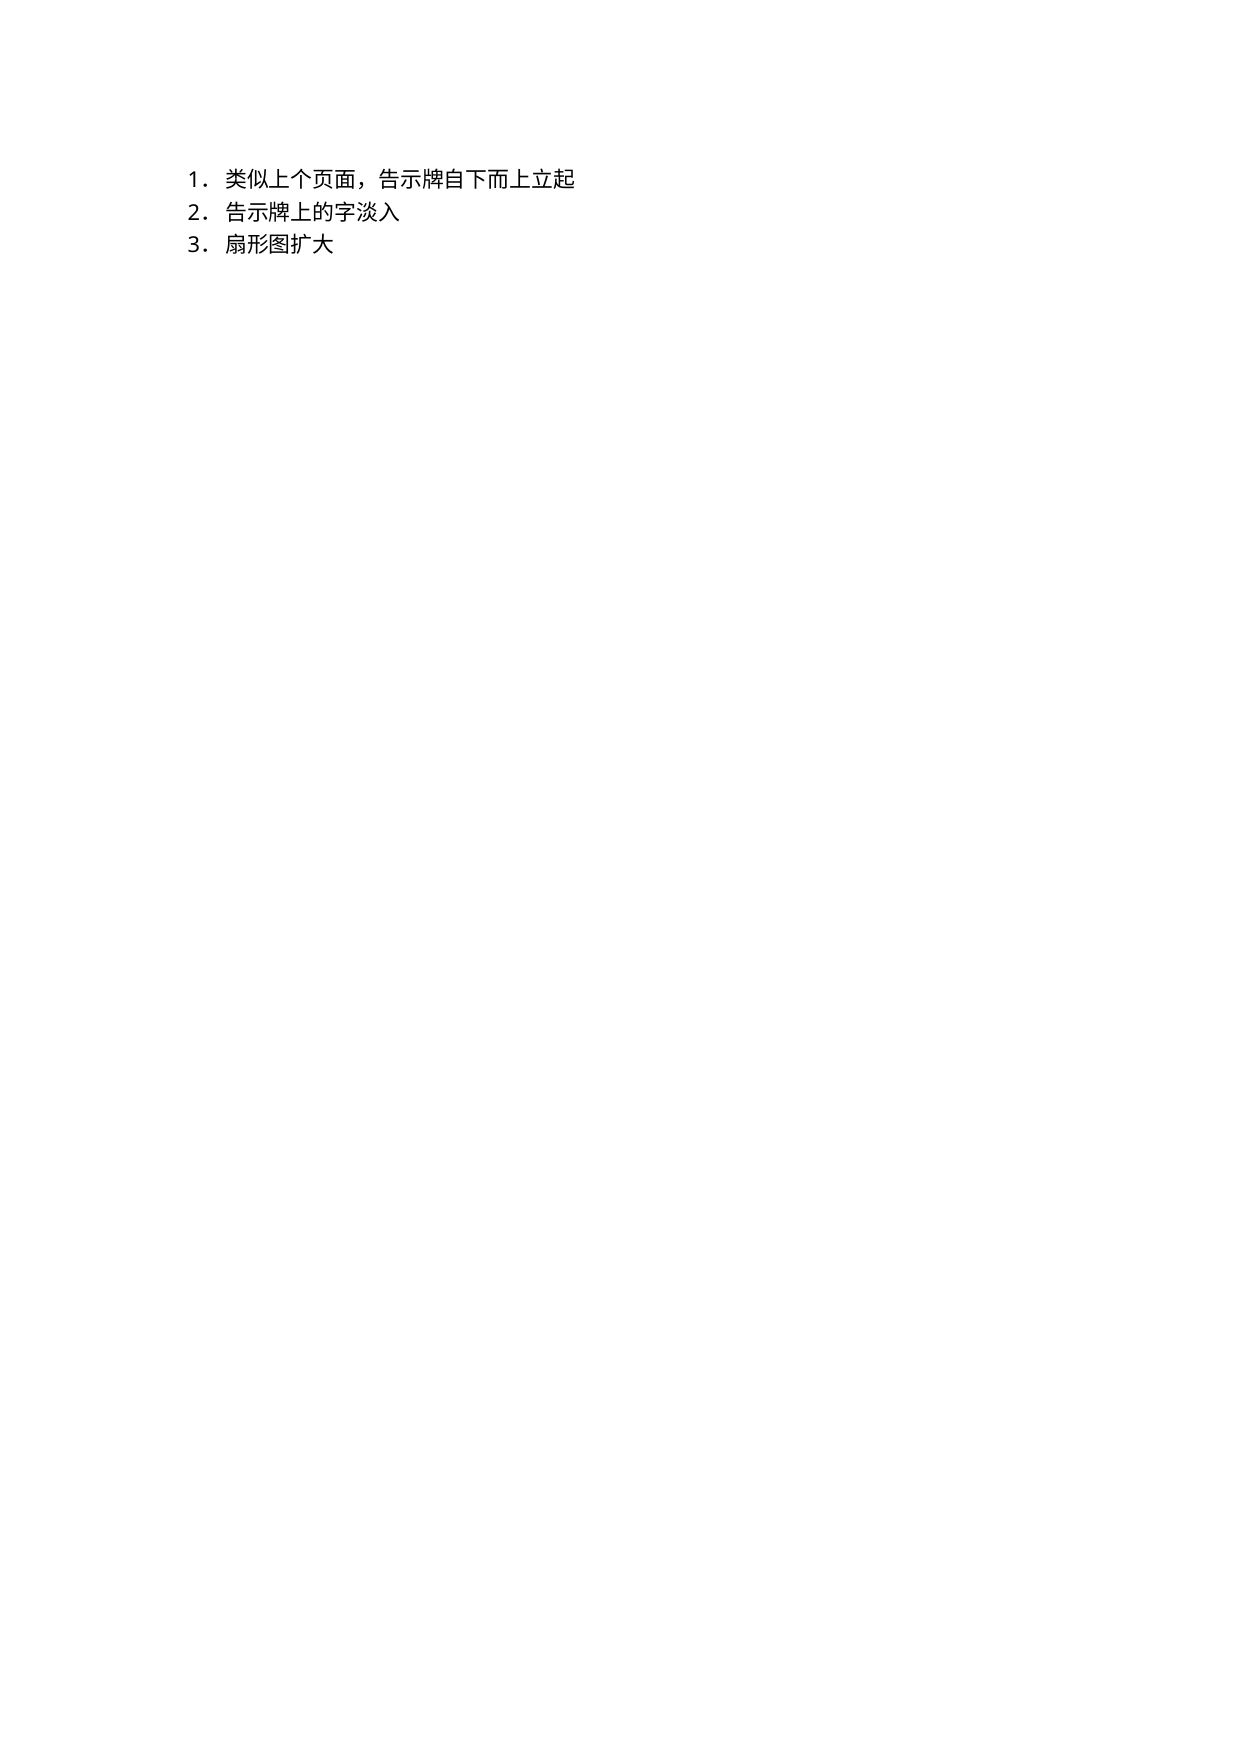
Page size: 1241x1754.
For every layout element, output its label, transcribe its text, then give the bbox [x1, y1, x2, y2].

list 类似上个页面，告示牌自下而上立起 [187, 162, 1053, 194]
list 扇形图扩大 [187, 227, 1053, 259]
list 告示牌上的字淡入 [187, 194, 1053, 227]
